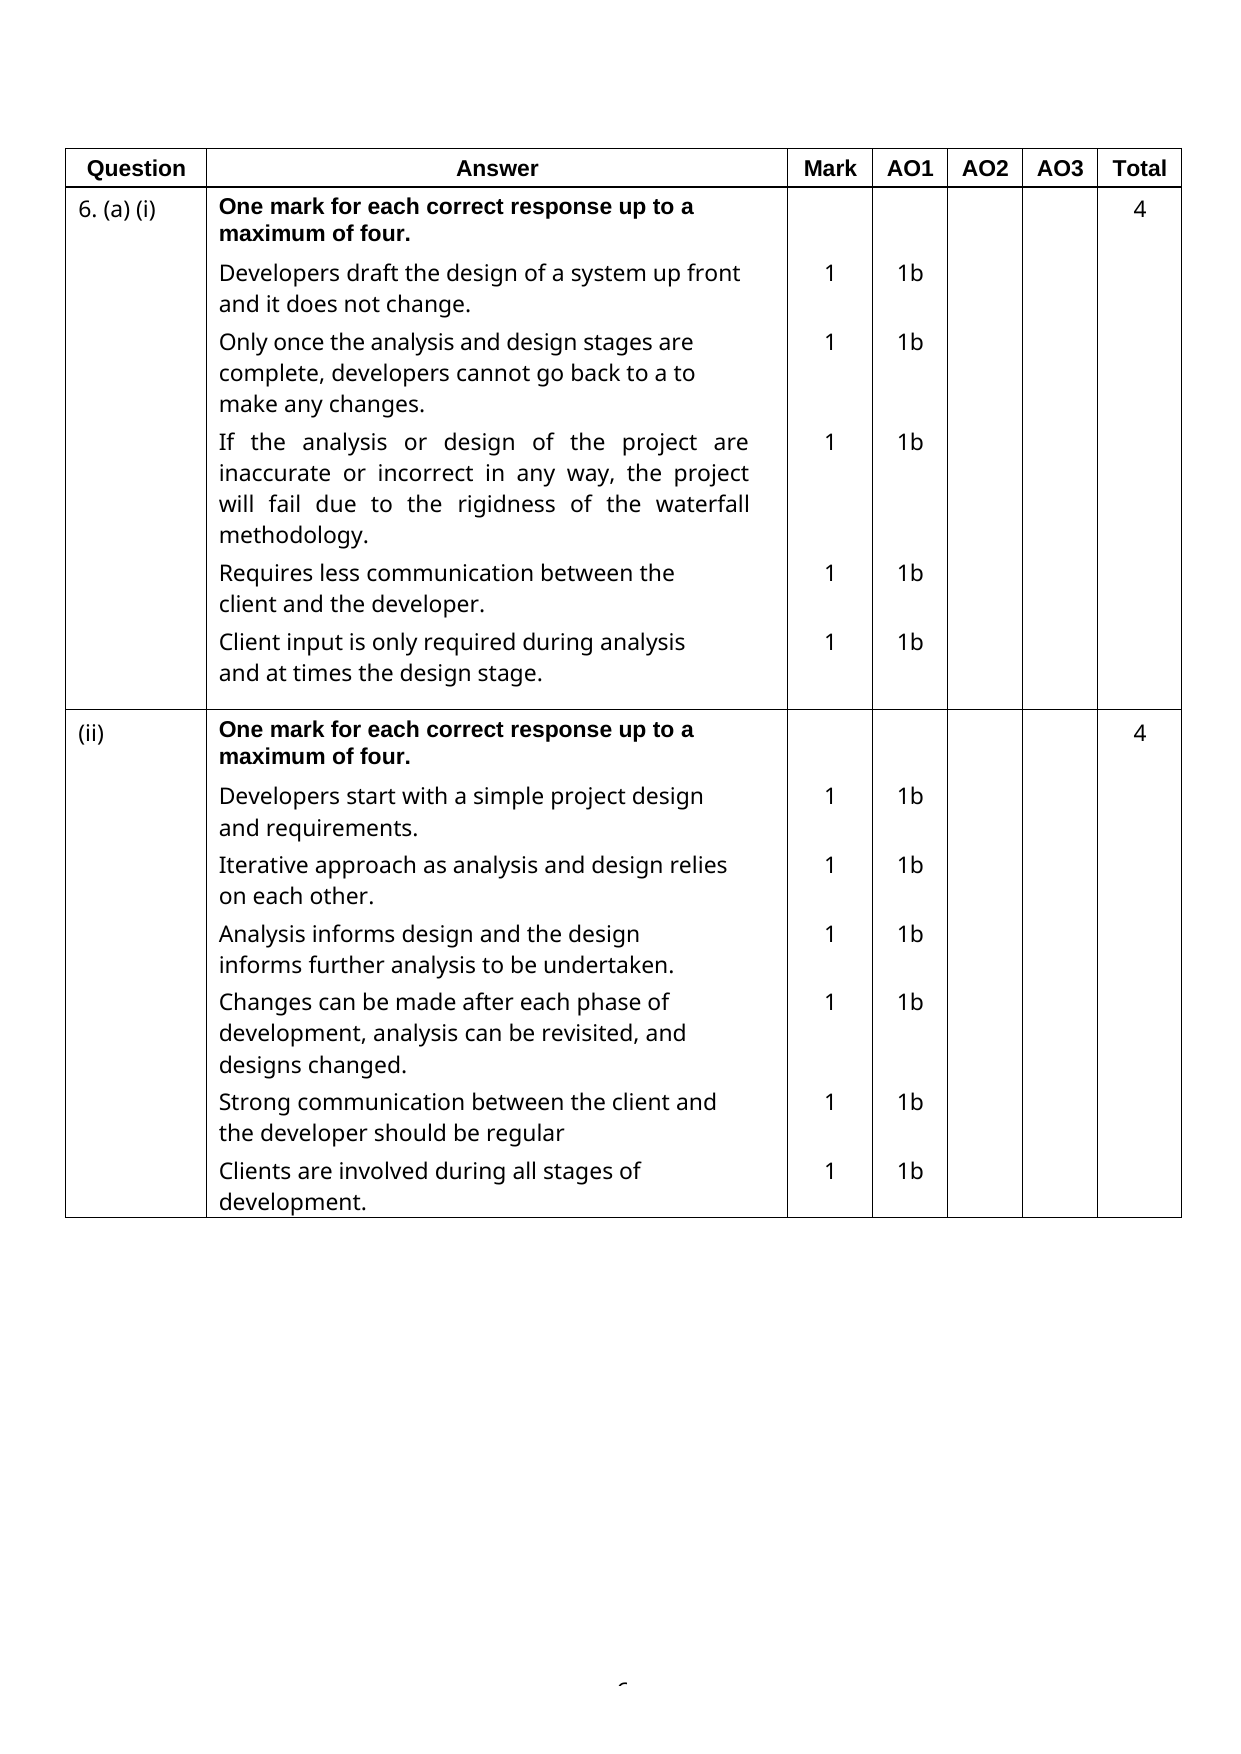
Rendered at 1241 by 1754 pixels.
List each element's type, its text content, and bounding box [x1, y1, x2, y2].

table_cell 4 [1098, 188, 1181, 709]
table_cell 1b [873, 980, 947, 1080]
table_cell If the analysis or design of the project are inaccurate or incorrect in any way, the project will fail due to the rigidness of the waterfall methodology. [207, 420, 787, 551]
table_cell 1 [788, 774, 872, 843]
table_header AO2 [948, 149, 1022, 186]
table_cell 1 [788, 1149, 872, 1217]
table_cell 4 [1098, 710, 1181, 1217]
table_cell (ii) [66, 710, 206, 1217]
table_cell 1 [788, 420, 872, 551]
table_cell 1b [873, 1149, 947, 1217]
table_cell [788, 710, 872, 774]
table_cell Strong communication between the client and the developer should be regular [207, 1080, 787, 1148]
table_cell Client input is only required during analysis and at times the design stage. [207, 619, 787, 709]
table_cell Analysis informs design and the design informs further analysis to be undertaken. [207, 911, 787, 980]
table_cell [788, 188, 872, 251]
table_cell Changes can be made after each phase of development, analysis can be revisited, and designs changed. [207, 980, 787, 1080]
table_cell 1b [873, 911, 947, 980]
table_cell 1 [788, 619, 872, 709]
table_cell 1 [788, 320, 872, 419]
table_cell 1b [873, 551, 947, 619]
table_cell 1b [873, 251, 947, 319]
table_cell 6. (a) (i) [66, 188, 206, 709]
table_cell 1 [788, 843, 872, 911]
table_cell 1 [788, 251, 872, 319]
table_cell [948, 188, 1022, 709]
table_header Total [1098, 149, 1181, 186]
table_header Question [66, 149, 206, 186]
table_cell 1 [788, 980, 872, 1080]
table_cell Developers draft the design of a system up front and it does not change. [207, 251, 787, 319]
table_cell Developers start with a simple project design and requirements. [207, 774, 787, 843]
table_cell Clients are involved during all stages of development. [207, 1149, 787, 1217]
table_cell [1023, 188, 1097, 709]
table_cell 1 [788, 911, 872, 980]
table_cell [948, 710, 1022, 1217]
table_header Answer [207, 149, 787, 186]
table_cell 1b [873, 1080, 947, 1148]
table_cell Only once the analysis and design stages are complete, developers cannot go back to a to make any changes. [207, 320, 787, 419]
table_cell 1b [873, 774, 947, 843]
table_cell 1b [873, 843, 947, 911]
table_cell Requires less communication between the client and the developer. [207, 551, 787, 619]
table_cell One mark for each correct response up to a maximum of four. [207, 188, 787, 251]
table_cell One mark for each correct response up to a maximum of four. [207, 710, 787, 774]
table_header Mark [788, 149, 872, 186]
table_cell [873, 188, 947, 251]
table_cell 1b [873, 320, 947, 419]
table_cell [873, 710, 947, 774]
table_cell 1b [873, 420, 947, 551]
table_header AO3 [1023, 149, 1097, 186]
table_cell Iterative approach as analysis and design relies on each other. [207, 843, 787, 911]
table_cell [1023, 710, 1097, 1217]
table_cell 1 [788, 1080, 872, 1148]
table_cell 1 [788, 551, 872, 619]
table_cell 1b [873, 619, 947, 709]
table_header AO1 [873, 149, 947, 186]
